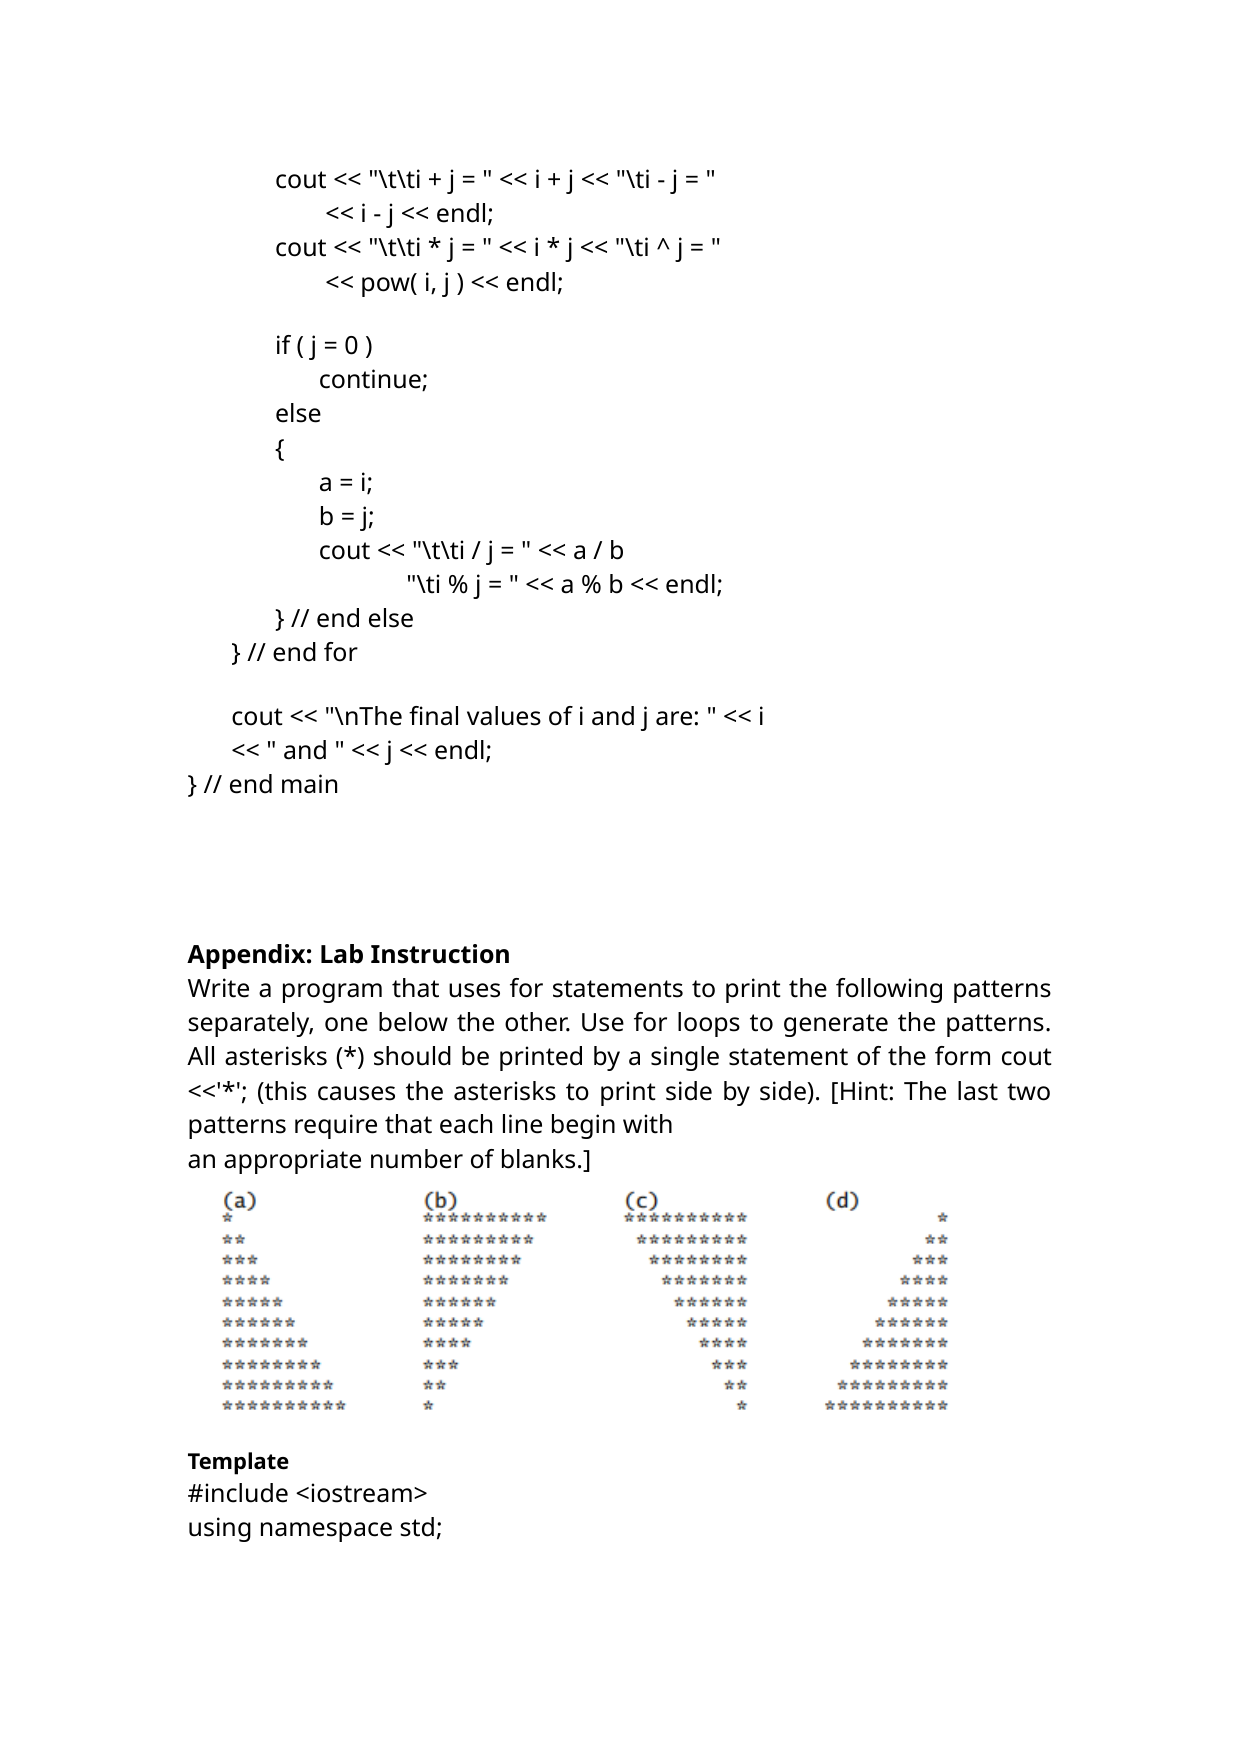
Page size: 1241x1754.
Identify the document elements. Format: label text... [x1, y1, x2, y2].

text } // end else [187, 601, 1053, 634]
text else [187, 396, 1053, 430]
text continue; [187, 362, 1053, 396]
text Appendix: Lab Instruction [187, 937, 1053, 971]
text << " and " << j << endl; [187, 732, 1053, 767]
text cout << "\t\ti / j = " << a / b [187, 532, 1053, 566]
text b = j; [187, 498, 1053, 532]
text } // end for [187, 634, 1053, 669]
text if ( j = 0 ) [187, 328, 1053, 362]
picture [187, 1175, 1004, 1446]
text { [187, 430, 1053, 464]
text #include <iostream> [187, 1475, 1053, 1509]
text "\ti % j = " << a % b << endl; [187, 566, 1053, 601]
text cout << "\t\ti + j = " << i + j << "\ti - j = " [187, 162, 1053, 196]
text cout << "\nThe final values of i and j are: " << i [187, 698, 1053, 732]
text << pow( i, j ) << endl; [187, 264, 1053, 298]
text cout << "\t\ti * j = " << i * j << "\ti ^ j = " [187, 230, 1053, 264]
text a = i; [187, 464, 1053, 498]
text << i - j << endl; [187, 196, 1053, 230]
text } // end main [187, 767, 1053, 801]
text an appropriate number of blanks.] [187, 1141, 1053, 1175]
text Write a program that uses for statements to print the following patterns separately, one below the other. Use for loops to generate the patterns. All asterisks (*) should be printed by a single statement of the form cout <<'*'; (this causes the asterisks to print side by side). [Hint: The last two patterns require that each line begin with [187, 971, 1053, 1141]
text Template [187, 1446, 1053, 1475]
text using namespace std; [187, 1509, 1053, 1543]
